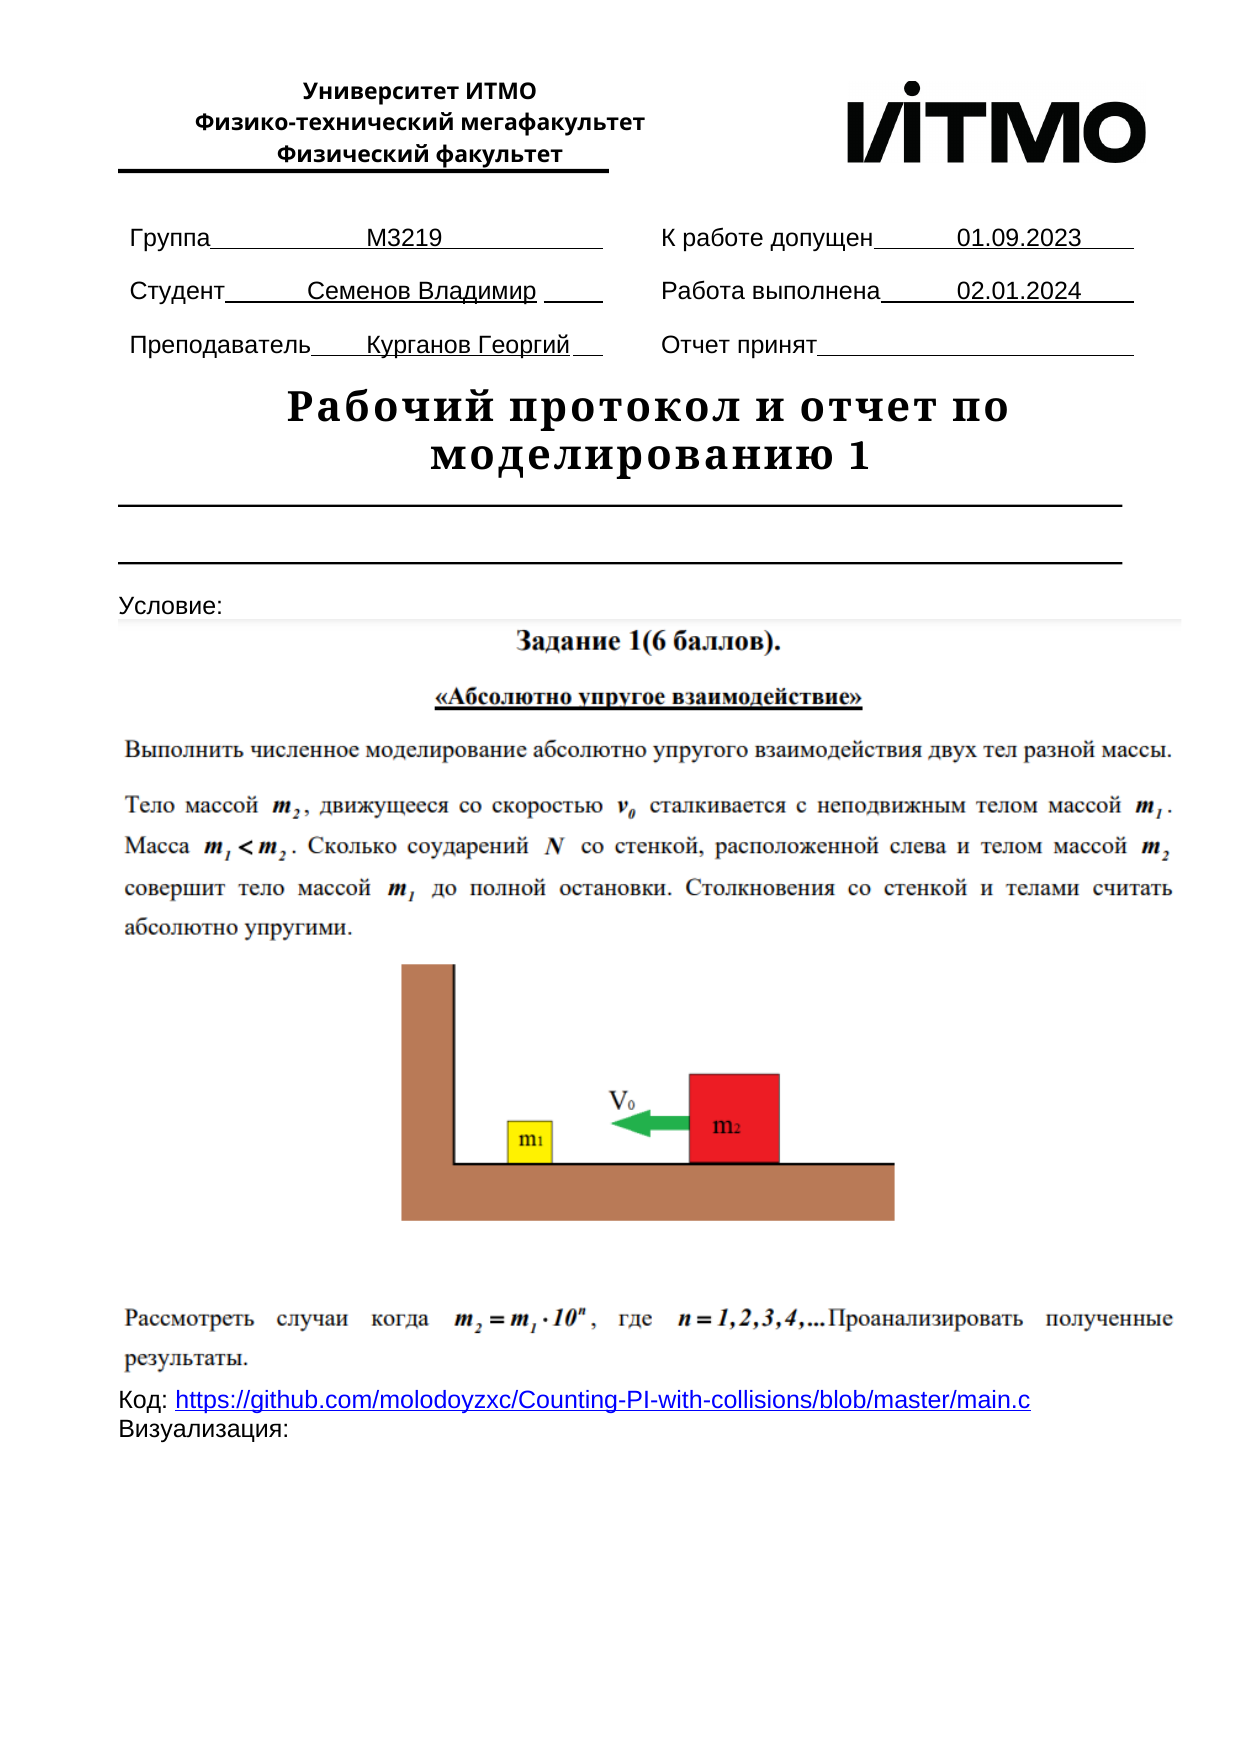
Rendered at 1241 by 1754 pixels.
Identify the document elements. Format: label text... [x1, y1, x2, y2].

table_cell Преподаватель Курганов Георгий [118, 305, 649, 359]
text Визуализация: [118, 1414, 1181, 1442]
table_cell Работа выполнена 02.01.2024 [650, 251, 1181, 305]
text Рабочий протокол и отчет по моделированию 1 [118, 384, 1181, 480]
picture [847, 81, 1146, 163]
table_cell Отчет принят [650, 305, 1181, 359]
table_header Группа M3219 [118, 198, 649, 251]
text Условие: [118, 591, 1181, 619]
text Код: https://github.com/molodoyzxc/Counting-PI-with-collisions/blob/master/main.c [118, 1385, 1181, 1414]
picture [118, 619, 1182, 1385]
table_header К работе допущен 01.09.2023 [650, 198, 1181, 251]
table_cell Студент Семенов Владимир [118, 251, 649, 305]
